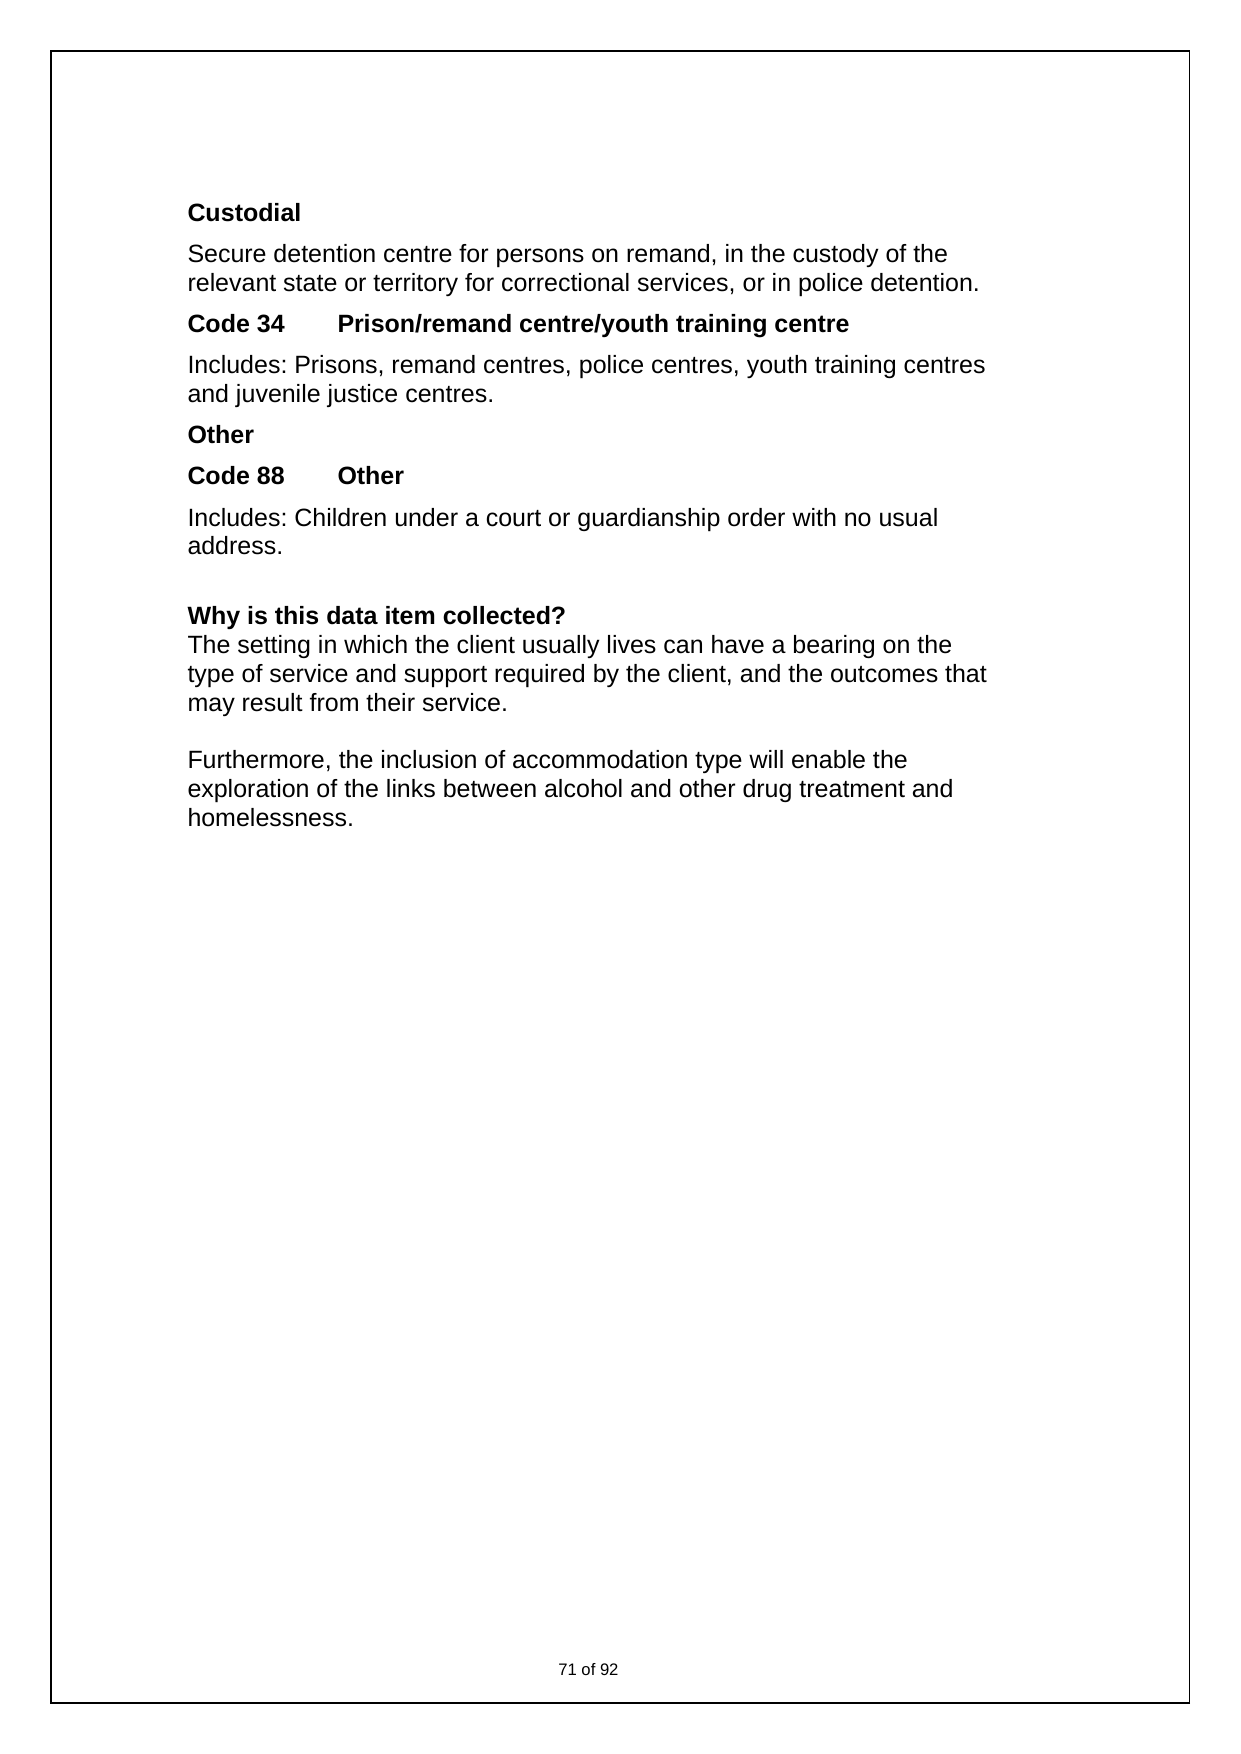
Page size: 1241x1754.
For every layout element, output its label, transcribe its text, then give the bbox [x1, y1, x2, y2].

text Code 88 Other [187, 461, 989, 490]
text Includes: Children under a court or guardianship order with no usual address. [187, 502, 989, 560]
text The setting in which the client usually lives can have a bearing on the type of service and support required by the client, and the outcomes that may result from their service. [187, 630, 989, 716]
text Code 34 Prison/remand centre/youth training centre [187, 309, 989, 337]
text Secure detention centre for persons on remand, in the custody of the relevant state or territory for correctional services, or in police detention. [187, 239, 989, 296]
text Includes: Prisons, remand centres, police centres, youth training centres and juvenile justice centres. [187, 350, 989, 407]
text Other [187, 420, 989, 449]
text Custodial [187, 197, 989, 226]
subtitle Why is this data item collected? [187, 601, 1009, 630]
text Furthermore, the inclusion of accommodation type will enable the exploration of the links between alcohol and other drug treatment and homelessness. [187, 745, 989, 831]
